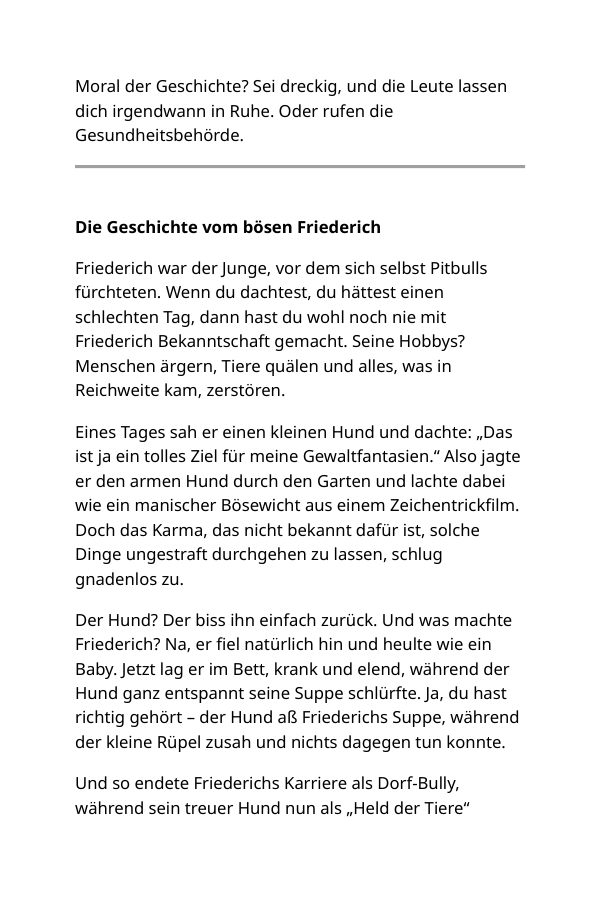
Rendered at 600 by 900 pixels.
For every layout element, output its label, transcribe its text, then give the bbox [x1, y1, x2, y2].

text Moral der Geschichte? Sei dreckig, und die Leute lassen dich irgendwann in Ruhe. Oder rufen die Gesundheitsbehörde. [75, 75, 525, 147]
text Der Hund? Der biss ihn einfach zurück. Und was machte Friederich? Na, er fiel natürlich hin und heulte wie ein Baby. Jetzt lag er im Bett, krank und elend, während der Hund ganz entspannt seine Suppe schlürfte. Ja, du hast richtig gehört – der Hund aß Friederichs Suppe, während der kleine Rüpel zusah und nichts dagegen tun konnte. [75, 608, 525, 753]
text Die Geschichte vom bösen Friederich [75, 216, 525, 238]
text Eines Tages sah er einen kleinen Hund und dachte: „Das ist ja ein tolles Ziel für meine Gewaltfantasien.“ Also jagte er den armen Hund durch den Garten und lachte dabei wie ein manischer Bösewicht aus einem Zeichentrickfilm. Doch das Karma, das nicht bekannt dafür ist, solche Dinge ungestraft durchgehen zu lassen, schlug gnadenlos zu. [75, 420, 525, 590]
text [75, 772, 525, 819]
text Friederich war der Junge, vor dem sich selbst Pitbulls fürchteten. Wenn du dachtest, du hättest einen schlechten Tag, dann hast du wohl noch nie mit Friederich Bekanntschaft gemacht. Seine Hobbys? Menschen ärgern, Tiere quälen und alles, was in Reichweite kam, zerstören. [75, 257, 525, 402]
